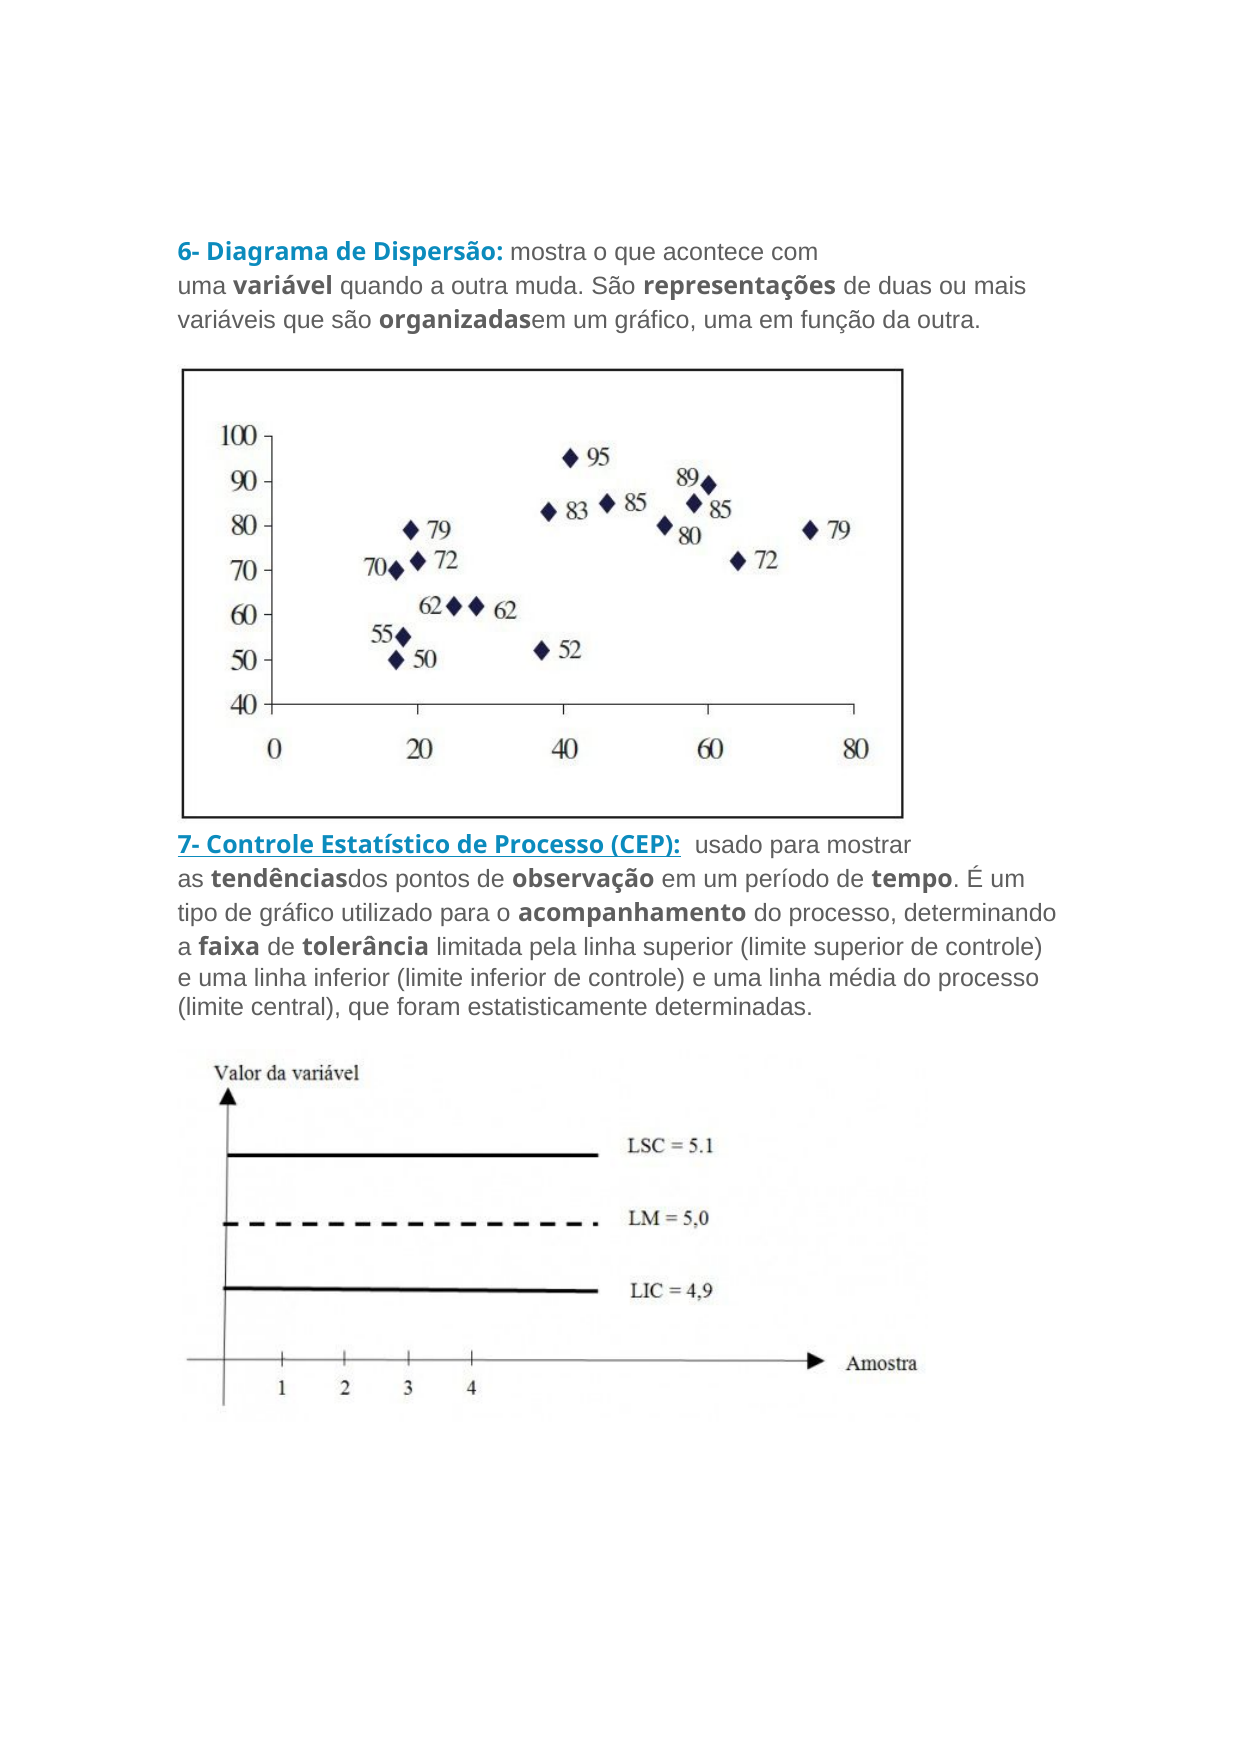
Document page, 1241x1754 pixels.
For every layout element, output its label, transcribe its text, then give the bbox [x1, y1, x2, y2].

picture [177, 364, 906, 827]
text 7- Controle Estatístico de Processo (CEP): usado para mostrar as tendênciasdos pontos de observação em um período de tempo. É um tipo de gráfico utilizado para o acompanhamento do processo, determinando a faixa de tolerância limitada pela linha superior (limite superior de controle) e uma linha inferior (limite inferior de controle) e uma linha média do processo (limite central), que foram estatisticamente determinadas. [177, 827, 1063, 1021]
text 6- Diagrama de Dispersão: mostra o que acontece com uma variável quando a outra muda. São representações de duas ou mais variáveis que são organizadasem um gráfico, uma em função da outra. [177, 234, 1063, 336]
picture [177, 1049, 928, 1422]
